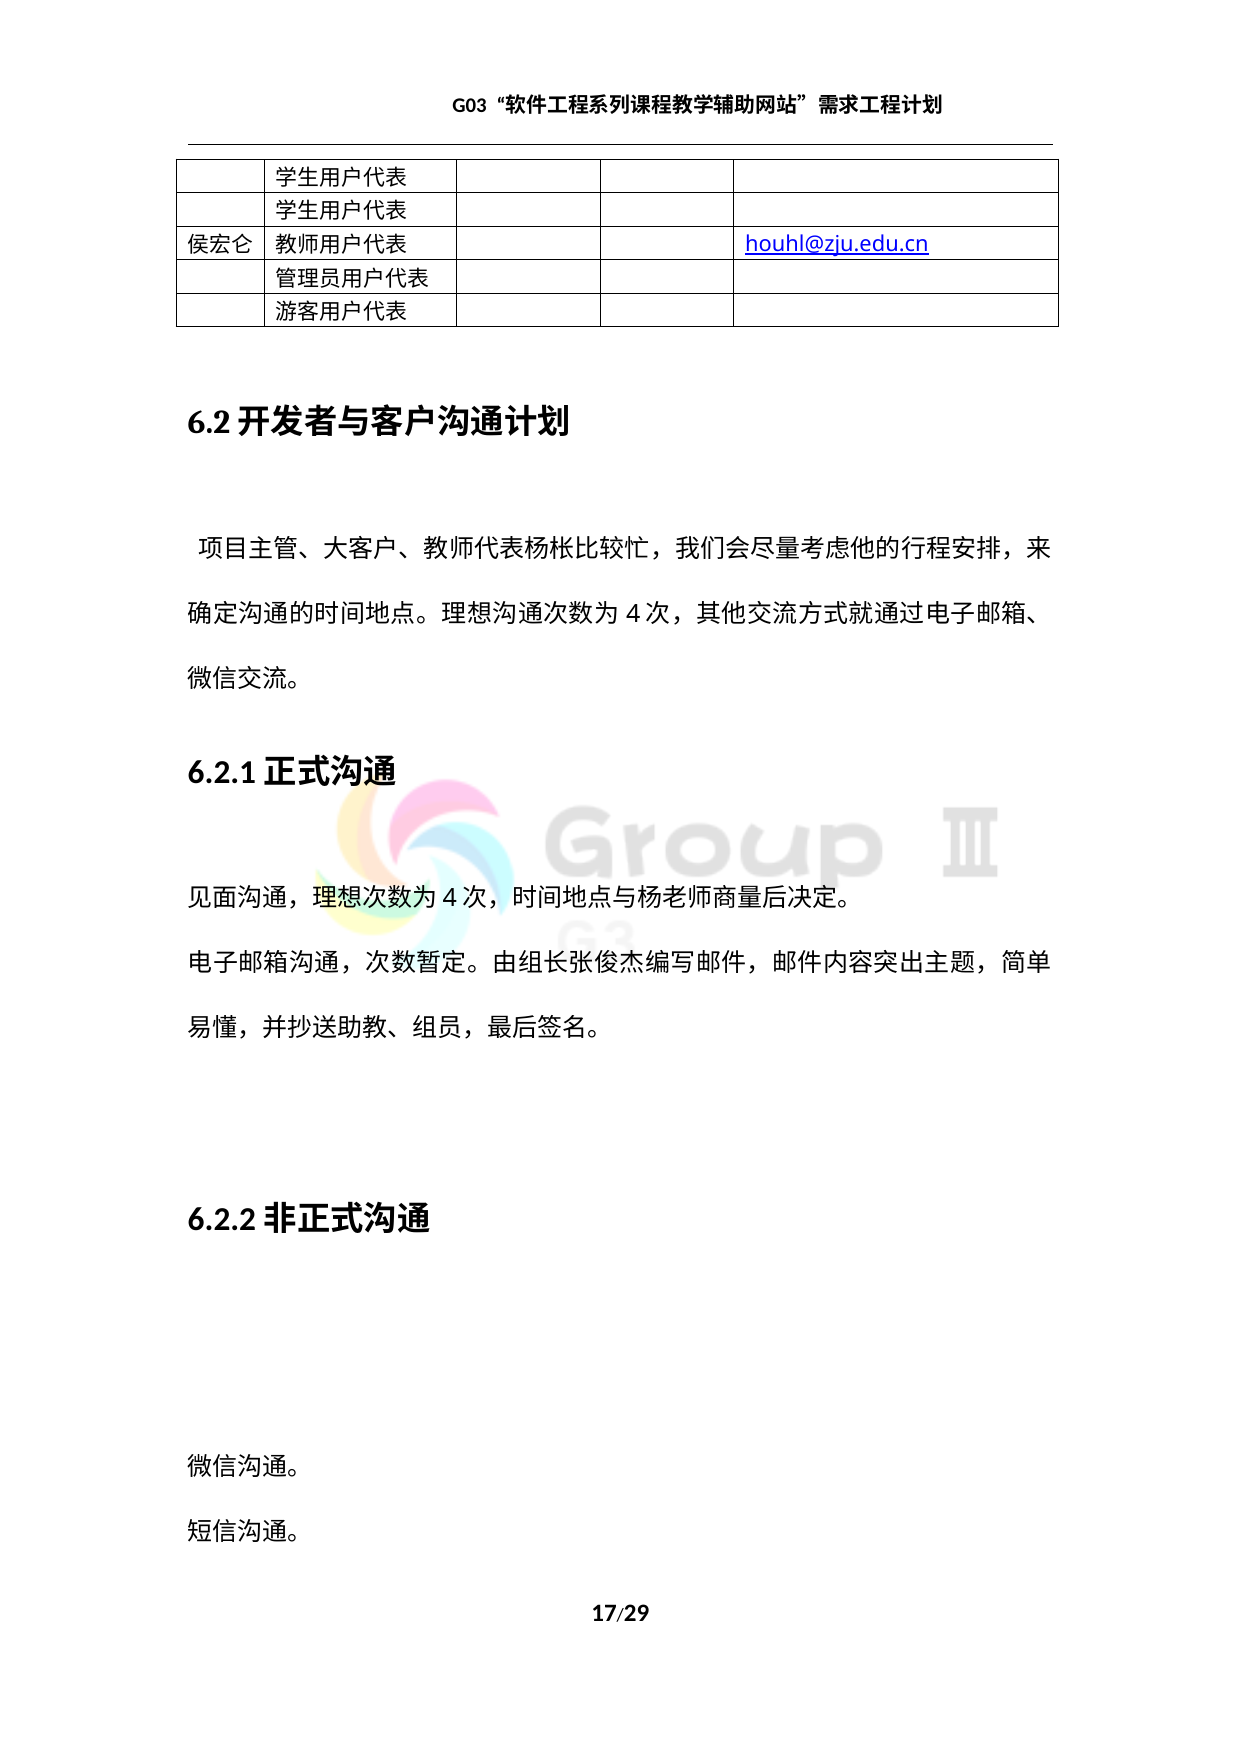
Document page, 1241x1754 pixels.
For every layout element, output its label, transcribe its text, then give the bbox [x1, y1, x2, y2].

text 微信沟通。 [187, 1432, 1053, 1497]
text 电子邮箱沟通，次数暂定。由组长张俊杰编写邮件，邮件内容突出主题，简单易懂，并抄送助教、组员，最后签名。 [187, 928, 1053, 1058]
table_cell [601, 227, 733, 259]
table_cell houhl@zju.edu.cn [734, 227, 1058, 259]
table_cell 侯宏仑 [177, 227, 264, 259]
table_cell 游客用户代表 [265, 294, 456, 326]
table_cell 学生用户代表 [265, 193, 456, 226]
table_cell [734, 260, 1058, 293]
table_cell [601, 260, 733, 293]
text 项目主管、大客户、教师代表杨枨比较忙，我们会尽量考虑他的行程安排，来确定沟通的时间地点。理想沟通次数为4次，其他交流方式就通过电子邮箱、微信交流。 [187, 514, 1053, 709]
text 见面沟通，理想次数为4次，时间地点与杨老师商量后决定。 [187, 863, 1053, 928]
table_cell [601, 160, 733, 192]
table_cell [457, 160, 600, 192]
table_cell [457, 294, 600, 326]
table_cell [734, 193, 1058, 226]
subtitle 6.2.2 非正式沟通 [187, 1183, 1053, 1248]
table_cell [177, 160, 264, 192]
text 短信沟通。 [187, 1497, 1053, 1562]
table_cell [457, 227, 600, 259]
table_cell [601, 294, 733, 326]
table_cell [177, 294, 264, 326]
table_cell [734, 160, 1058, 192]
subtitle 6.2.1 正式沟通 [187, 736, 1053, 801]
subtitle 6.2 开发者与客户沟通计划 [187, 387, 1053, 452]
table_cell 管理员用户代表 [265, 260, 456, 293]
table_cell [177, 260, 264, 293]
table_cell 学生用户代表 [265, 160, 456, 192]
table_cell [457, 193, 600, 226]
table_cell 教师用户代表 [265, 227, 456, 259]
table_cell [457, 260, 600, 293]
table_cell [734, 294, 1058, 326]
table_cell [601, 193, 733, 226]
table_cell [177, 193, 264, 226]
